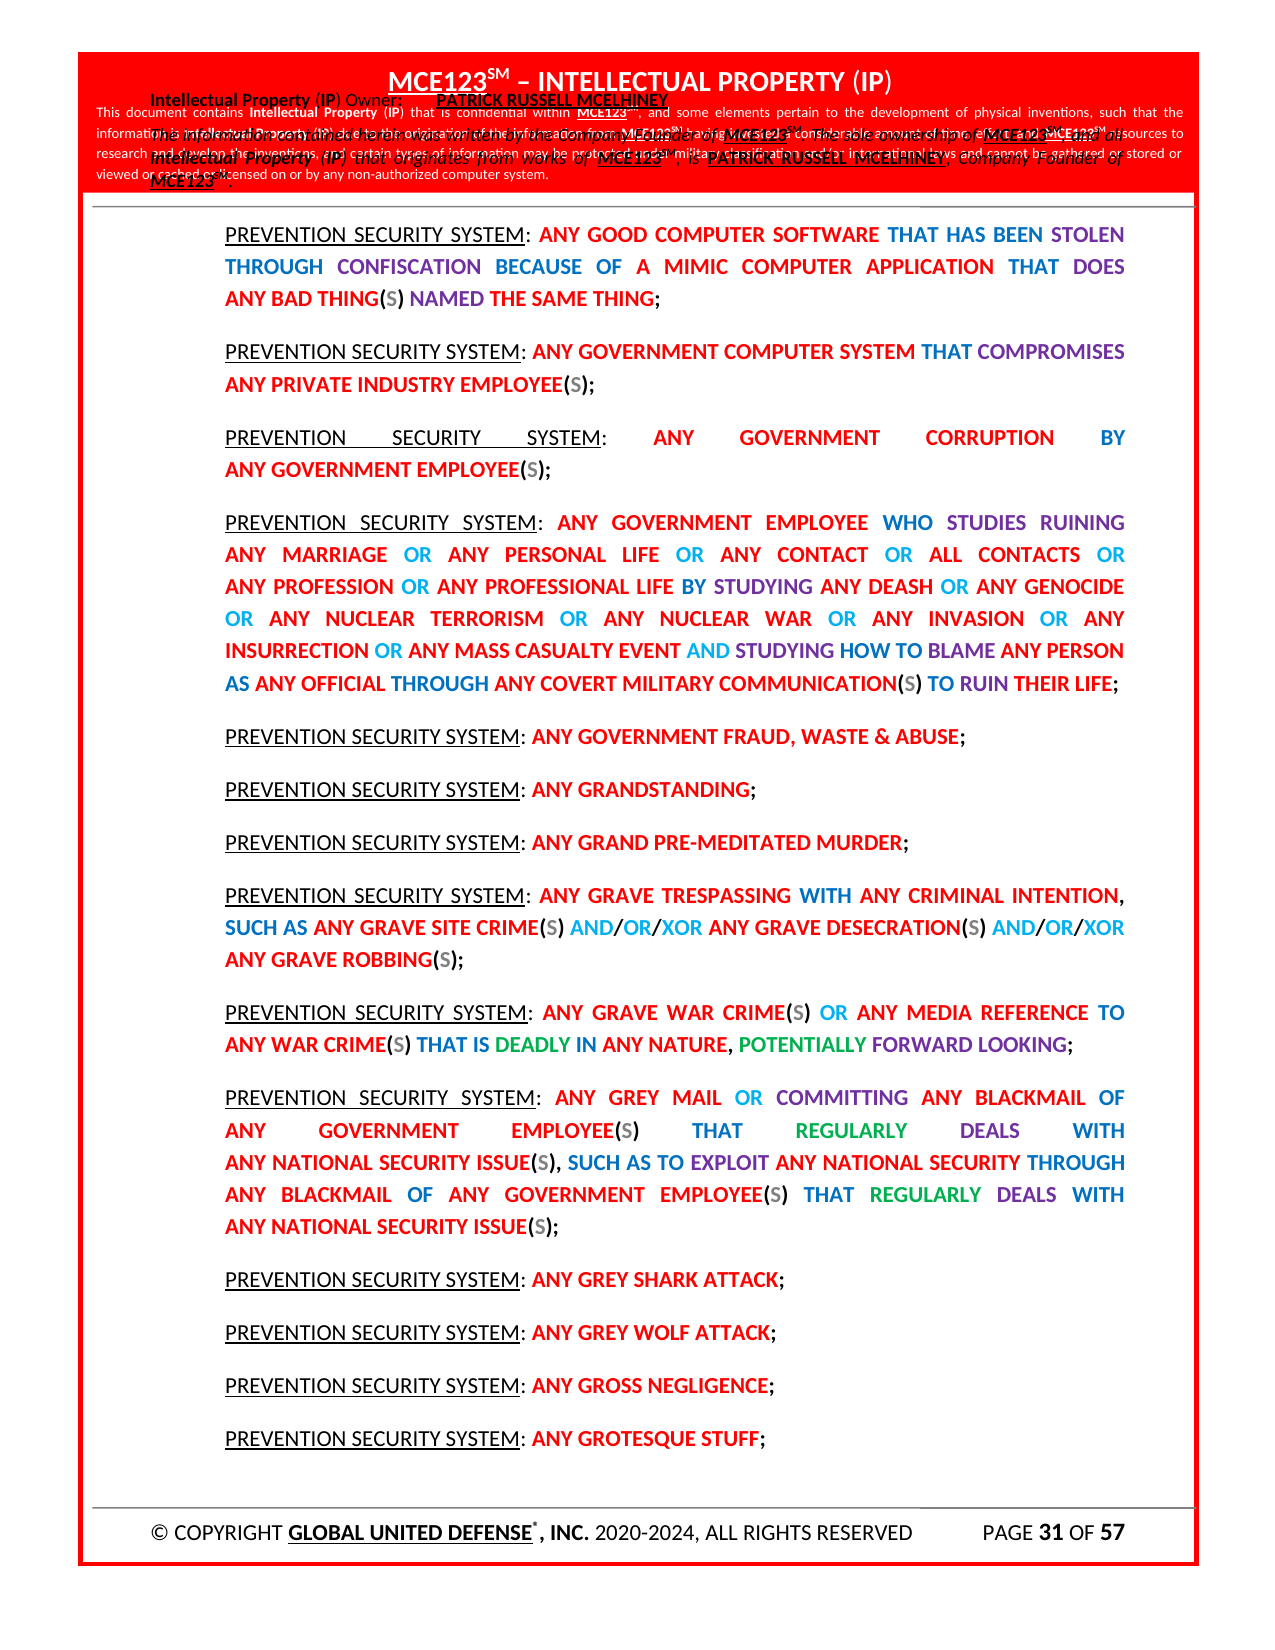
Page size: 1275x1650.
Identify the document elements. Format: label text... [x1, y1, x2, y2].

text PREVENTION SECURITY SYSTEM: ANY GOVERNMENT COMPUTER SYSTEM THAT COMPROMISES ANY PRIVATE INDUSTRY EMPLOYEE(S); [225, 337, 1125, 398]
text PREVENTION SECURITY SYSTEM: ANY GREY MAIL OR COMMITTING ANY BLACKMAIL OF ANY GOVERNMENT EMPLOYEE(S) THAT REGULARLY DEALS WITH ANY NATIONAL SECURITY ISSUE(S), SUCH AS TO EXPLOIT ANY NATIONAL SECURITY THROUGH ANY BLACKMAIL OF ANY GOVERNMENT EMPLOYEE(S) THAT REGULARLY DEALS WITH ANY NATIONAL SECURITY ISSUE(S); [225, 1083, 1125, 1240]
text PREVENTION SECURITY SYSTEM: ANY GOVERNMENT FRAUD, WASTE & ABUSE; [225, 722, 1125, 750]
text PREVENTION SECURITY SYSTEM: ANY GOVERNMENT CORRUPTION BY ANY GOVERNMENT EMPLOYEE(S); [225, 423, 1125, 483]
text PREVENTION SECURITY SYSTEM: ANY GROSS NEGLIGENCE; [225, 1371, 1125, 1399]
text PREVENTION SECURITY SYSTEM: ANY GREY WOLF ATTACK; [225, 1318, 1125, 1346]
text PREVENTION SECURITY SYSTEM: ANY GRANDSTANDING; [225, 775, 1125, 803]
text PREVENTION SECURITY SYSTEM: ANY GRAVE WAR CRIME(S) OR ANY MEDIA REFERENCE TO ANY WAR CRIME(S) THAT IS DEADLY IN ANY NATURE, POTENTIALLY FORWARD LOOKING; [225, 998, 1125, 1058]
text PREVENTION SECURITY SYSTEM: ANY GOVERNMENT EMPLOYEE WHO STUDIES RUINING ANY MARRIAGE OR ANY PERSONAL LIFE OR ANY CONTACT OR ALL CONTACTS OR ANY PROFESSION OR ANY PROFESSIONAL LIFE BY STUDYING ANY DEASH OR ANY GENOCIDE OR ANY NUCLEAR TERRORISM OR ANY NUCLEAR WAR OR ANY INVASION OR ANY INSURRECTION OR ANY MASS CASUALTY EVENT AND STUDYING HOW TO BLAME ANY PERSON AS ANY OFFICIAL THROUGH ANY COVERT MILITARY COMMUNICATION(S) TO RUIN THEIR LIFE; [225, 508, 1125, 697]
text PREVENTION SECURITY SYSTEM: ANY GREY SHARK ATTACK; [225, 1265, 1125, 1293]
text PREVENTION SECURITY SYSTEM: ANY GROTESQUE STUFF; [225, 1424, 1125, 1452]
text PREVENTION SECURITY SYSTEM: ANY GRAND PRE-MEDITATED MURDER; [225, 828, 1125, 856]
text PREVENTION SECURITY SYSTEM: ANY GOOD COMPUTER SOFTWARE THAT HAS BEEN STOLEN THROUGH CONFISCATION BECAUSE OF A MIMIC COMPUTER APPLICATION THAT DOES ANY BAD THING(S) NAMED THE SAME THING; [225, 220, 1125, 312]
text PREVENTION SECURITY SYSTEM: ANY GRAVE TRESPASSING WITH ANY CRIMINAL INTENTION, SUCH AS ANY GRAVE SITE CRIME(S) AND/OR/XOR ANY GRAVE DESECRATION(S) AND/OR/XOR ANY GRAVE ROBBING(S); [225, 881, 1125, 973]
